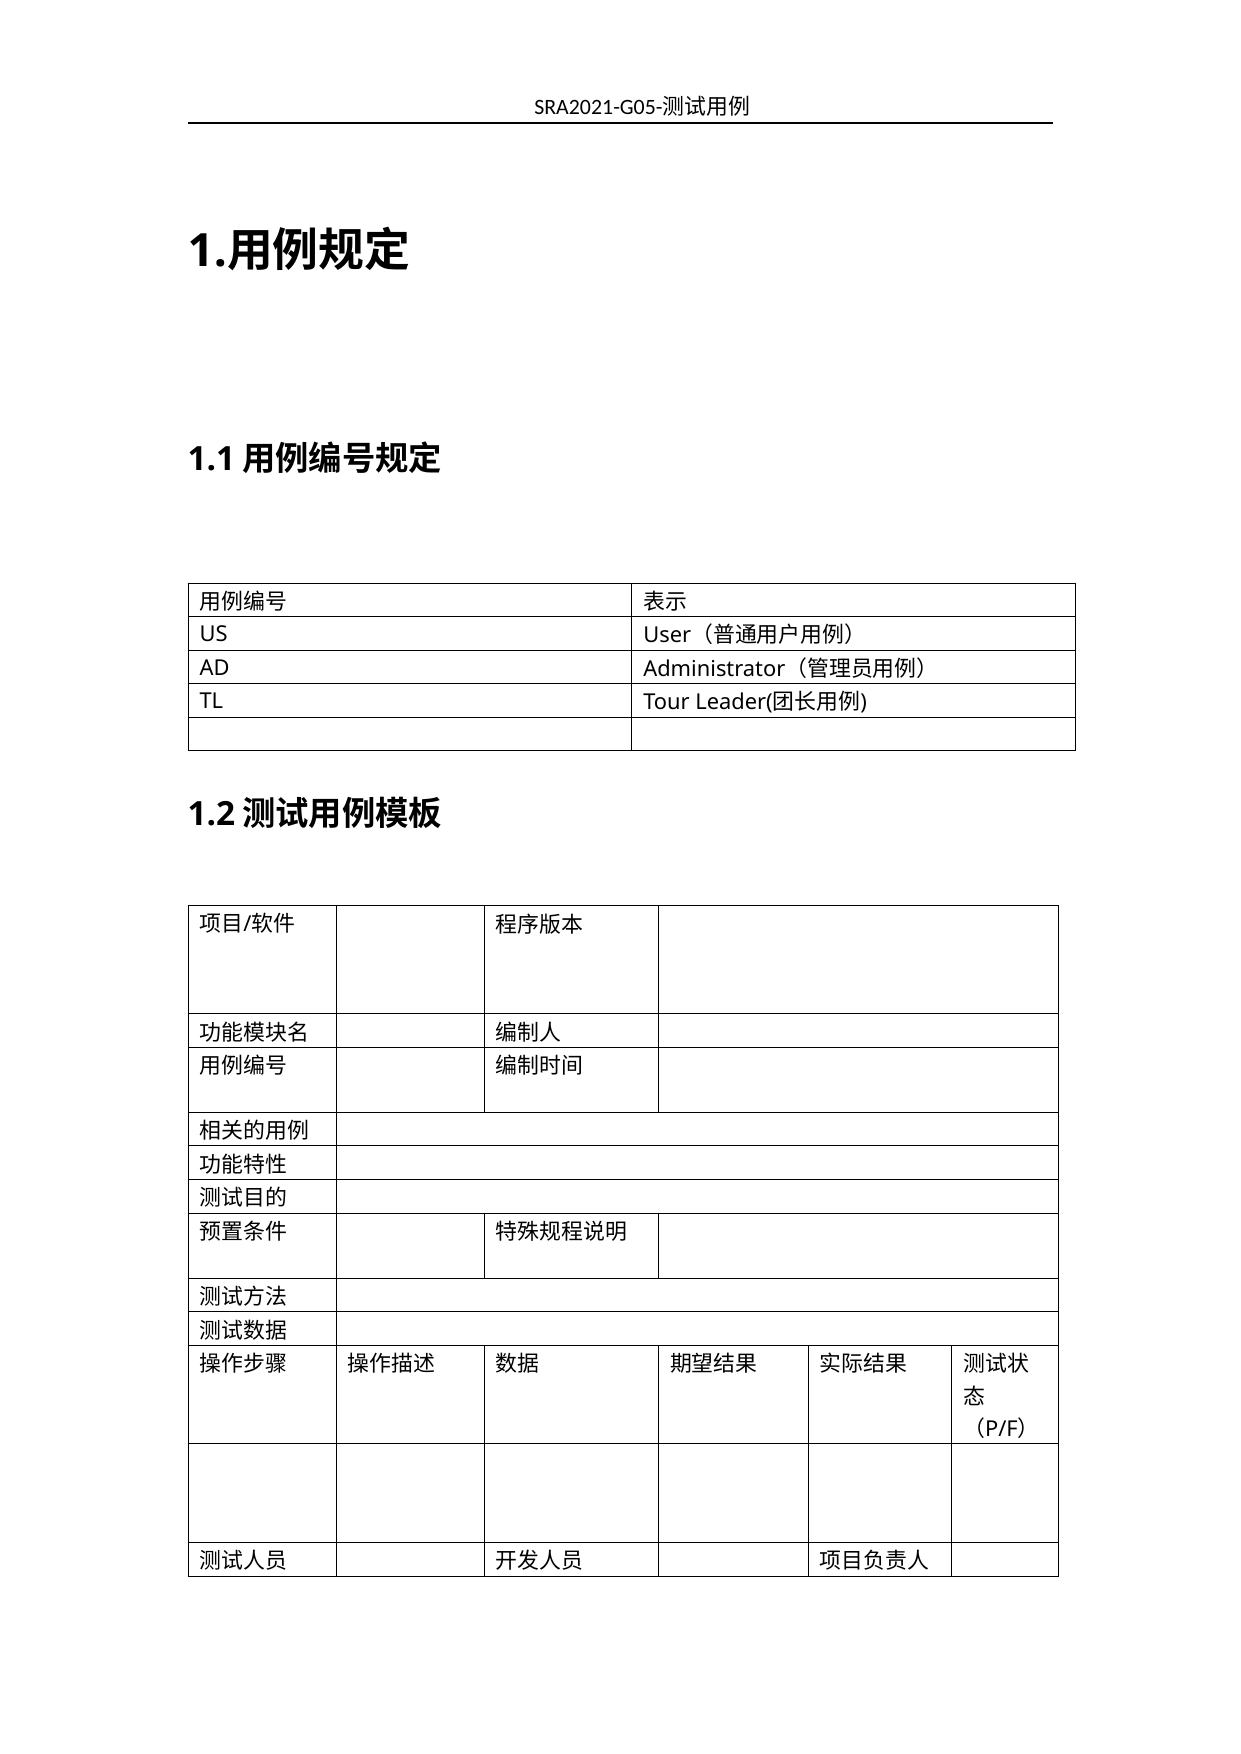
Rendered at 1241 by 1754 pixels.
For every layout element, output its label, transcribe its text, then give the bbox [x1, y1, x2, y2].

table_cell AD [189, 651, 631, 683]
table_cell [337, 1543, 484, 1576]
table_cell US [189, 617, 631, 649]
table_cell 数据 [485, 1346, 658, 1443]
table_header 用例编号 [189, 584, 631, 616]
table_cell [485, 1444, 658, 1542]
table_cell [659, 1444, 808, 1542]
table_cell [337, 1279, 1058, 1311]
table_cell [337, 1180, 1058, 1212]
table_cell [952, 1444, 1058, 1542]
subtitle 1.2测试用例模板 [187, 778, 1053, 843]
table_cell [337, 1444, 484, 1542]
table_cell 编制时间 [485, 1048, 658, 1112]
table_header 程序版本 [485, 906, 658, 1013]
table_cell [189, 1444, 336, 1542]
subtitle 1.1用例编号规定 [187, 423, 1053, 488]
table_cell [659, 1048, 1058, 1112]
table_cell [337, 1113, 1058, 1145]
table_cell [337, 1014, 484, 1047]
table_header 表示 [632, 584, 1075, 616]
table_cell 操作描述 [337, 1346, 484, 1443]
table_cell [659, 1543, 808, 1576]
table_cell [809, 1444, 951, 1542]
table_header [337, 906, 484, 1013]
subtitle 1.用例规定 [187, 197, 1053, 295]
table_cell [659, 1014, 1058, 1047]
table_cell Administrator（管理员用例） [632, 651, 1075, 683]
table_cell [337, 1214, 484, 1278]
table_cell [189, 718, 631, 750]
table_cell [337, 1312, 1058, 1345]
table_cell 测试状态（P/F） [952, 1346, 1058, 1443]
table_cell 项目负责人 [809, 1543, 951, 1576]
table_cell [952, 1543, 1058, 1576]
table_cell [337, 1048, 484, 1112]
table_header 项目/软件 [189, 906, 336, 1013]
table_cell 测试方法 [189, 1279, 336, 1311]
table_cell Tour Leader(团长用例) [632, 684, 1075, 717]
table_cell 开发人员 [485, 1543, 658, 1576]
table_cell User（普通用户用例） [632, 617, 1075, 649]
table_cell 期望结果 [659, 1346, 808, 1443]
table_cell 编制人 [485, 1014, 658, 1047]
table_cell 用例编号 [189, 1048, 336, 1112]
table_cell 测试人员 [189, 1543, 336, 1576]
table_cell 预置条件 [189, 1214, 336, 1278]
table_cell 相关的用例 [189, 1113, 336, 1145]
table_cell 测试目的 [189, 1180, 336, 1212]
table_cell 功能模块名 [189, 1014, 336, 1047]
table_header [659, 906, 1058, 1013]
table_cell 测试数据 [189, 1312, 336, 1345]
table_cell TL [189, 684, 631, 717]
table_cell [632, 718, 1075, 750]
table_cell 特殊规程说明 [485, 1214, 658, 1278]
table_cell 实际结果 [809, 1346, 951, 1443]
table_cell 功能特性 [189, 1146, 336, 1179]
table_cell [659, 1214, 1058, 1278]
table_cell 操作步骤 [189, 1346, 336, 1443]
table_cell [337, 1146, 1058, 1179]
